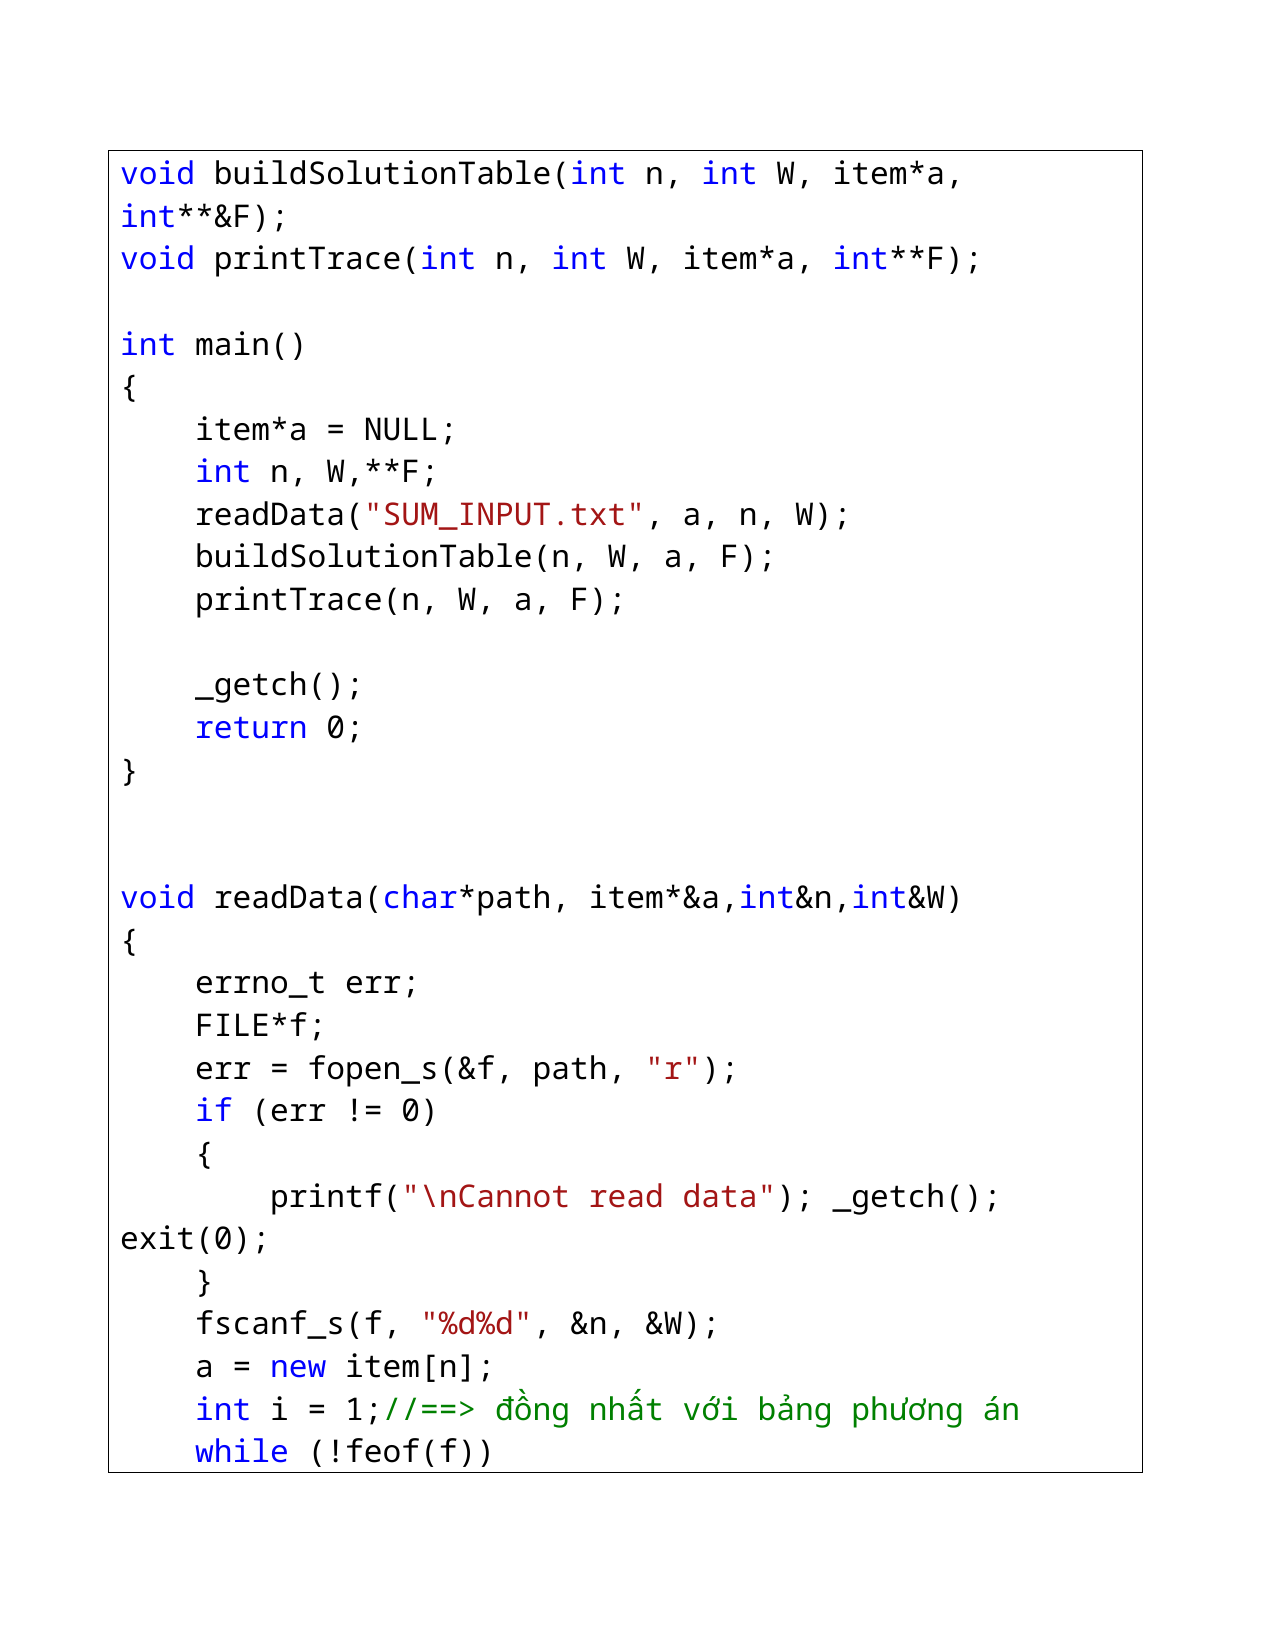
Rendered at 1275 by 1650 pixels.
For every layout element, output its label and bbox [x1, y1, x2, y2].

table_header [109, 151, 1142, 1472]
